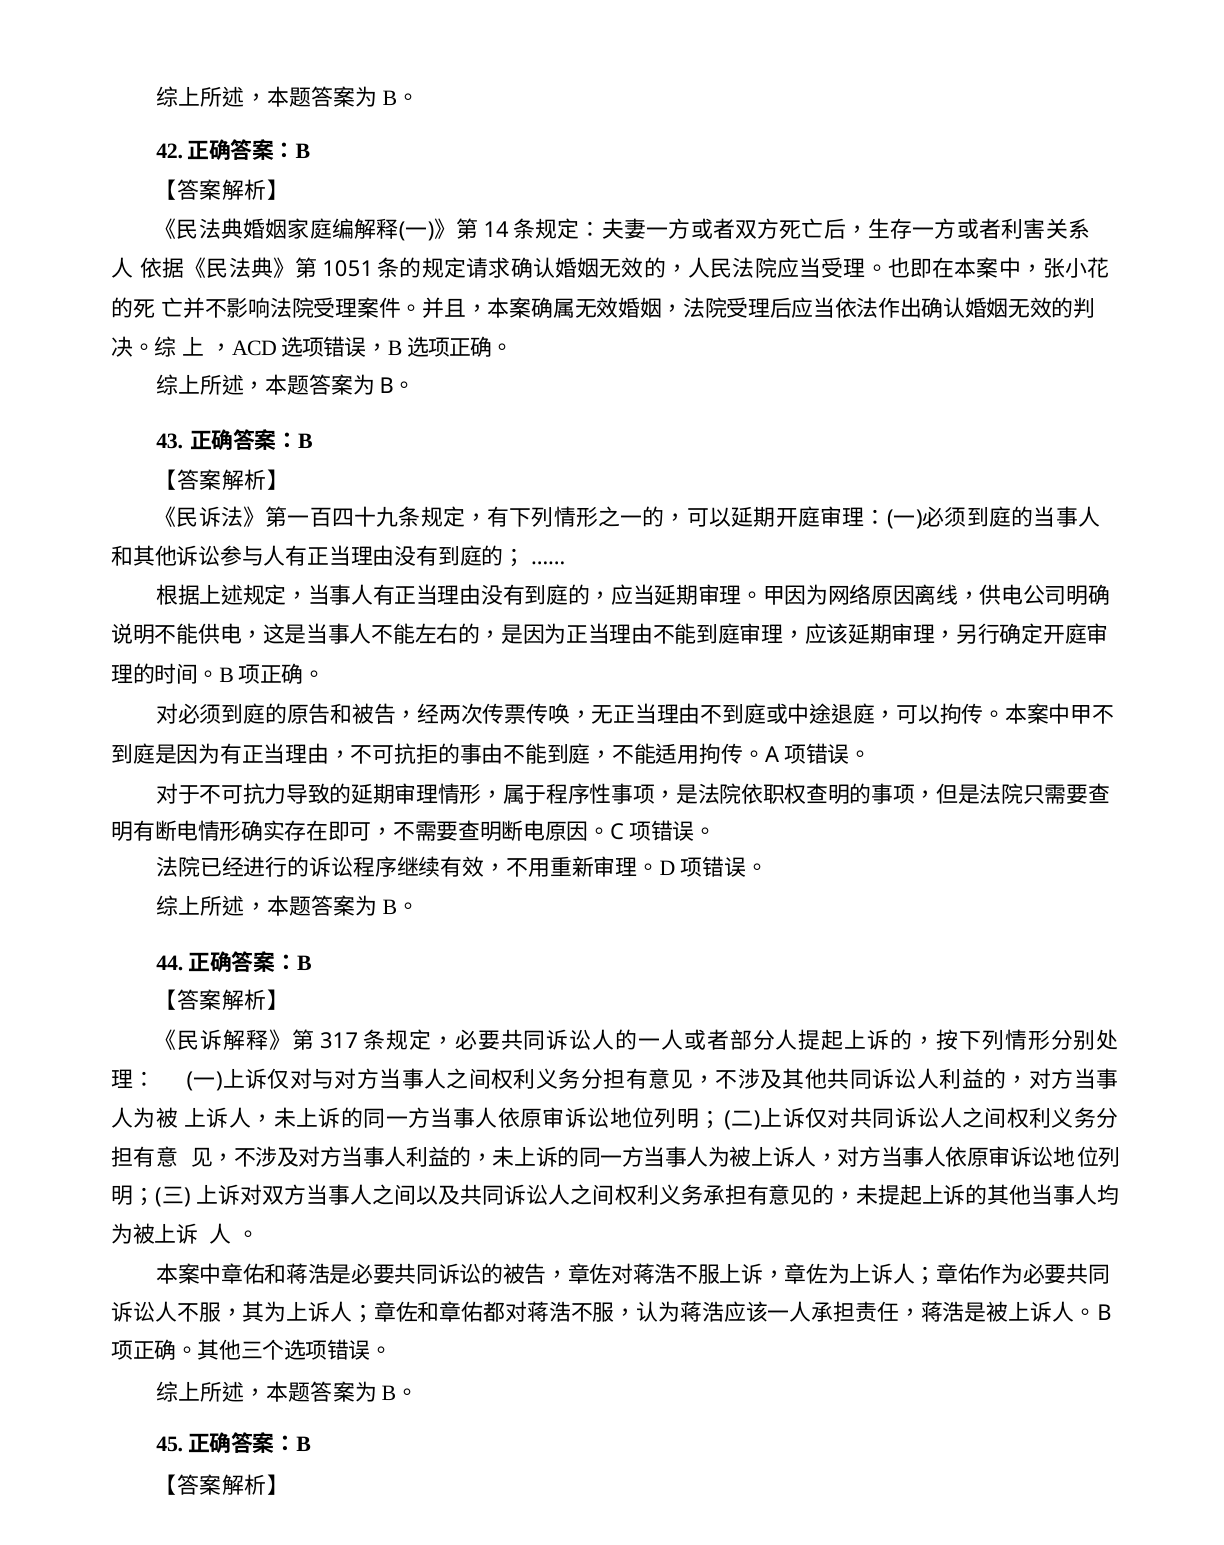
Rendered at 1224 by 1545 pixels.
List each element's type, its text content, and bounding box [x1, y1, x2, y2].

text 43. 正确答案：B [156, 427, 1120, 454]
text 【答案解析】 [154, 1472, 1120, 1499]
text 44. 正确答案：B [156, 948, 1120, 975]
text 综上所述，本题答案为B。 [156, 371, 1120, 398]
text 【答案解析】 [154, 987, 1120, 1014]
text 对必须到庭的原告和被告，经两次传票传唤，无正当理由不到庭或中途退庭，可以拘传。本案中甲不 到庭是因为有正当理由，不可抗拒的事由不能到庭，不能适用拘传。A 项错误。 [111, 699, 1114, 768]
text 对于不可抗力导致的延期审理情形，属于程序性事项，是法院依职权查明的事项，但是法院只需要查 明有断电情形确实存在即可，不需要查明断电原因。C 项错误。 [111, 779, 1111, 846]
text 《民诉解释》第317条规定，必要共同诉讼人的一人或者部分人提起上诉的，按下列情形分别处理： (一)上诉仅对与对方当事人之间权利义务分担有意见，不涉及其他共同诉讼人利益的，对方当事人为被 上诉人，未上诉的同一方当事人依原审诉讼地位列明；(二)上诉仅对共同诉讼人之间权利义务分担有意 见，不涉及对方当事人利益的，未上诉的同一方当事人为被上诉人，对方当事人依原审诉讼地位列明；(三) 上诉对双方当事人之间以及共同诉讼人之间权利义务承担有意见的，未提起上诉的其他当事人均为被上诉 人 。 [111, 1024, 1120, 1249]
text 综上所述，本题答案为B。 [156, 84, 1120, 111]
text 综上所述，本题答案为B。 [156, 893, 1120, 920]
text 45. 正确答案：B [156, 1429, 1120, 1457]
text 【答案解析】 [154, 177, 1120, 204]
text 《民诉法》第一百四十九条规定，有下列情形之一的，可以延期开庭审理：(一)必须到庭的当事人 和其他诉讼参与人有正当理由没有到庭的； …… [111, 502, 1110, 571]
text 综上所述，本题答案为B。 [156, 1378, 1120, 1406]
text 《民法典婚姻家庭编解释(一)》第14条规定：夫妻一方或者双方死亡后，生存一方或者利害关系人 依据《民法典》第1051条的规定请求确认婚姻无效的，人民法院应当受理。也即在本案中，张小花的死 亡并不影响法院受理案件。并且，本案确属无效婚姻，法院受理后应当依法作出确认婚姻无效的判决。综 上 ，ACD 选项错误，B 选项正确。 [111, 214, 1110, 362]
text 法院已经进行的诉讼程序继续有效，不用重新审理。D 项错误。 [156, 854, 1120, 881]
text 根据上述规定，当事人有正当理由没有到庭的，应当延期审理。甲因为网络原因离线，供电公司明确 说明不能供电，这是当事人不能左右的，是因为正当理由不能到庭审理，应该延期审理，另行确定开庭审 理的时间。B 项正确。 [111, 580, 1111, 688]
text 本案中章佑和蒋浩是必要共同诉讼的被告，章佐对蒋浩不服上诉，章佐为上诉人；章佑作为必要共同 诉讼人不服，其为上诉人；章佐和章佑都对蒋浩不服，认为蒋浩应该一人承担责任，蒋浩是被上诉人。B 项正确。其他三个选项错误。 [111, 1259, 1111, 1365]
text 42. 正确答案：B [156, 137, 1120, 164]
text 【答案解析】 [154, 466, 1120, 493]
